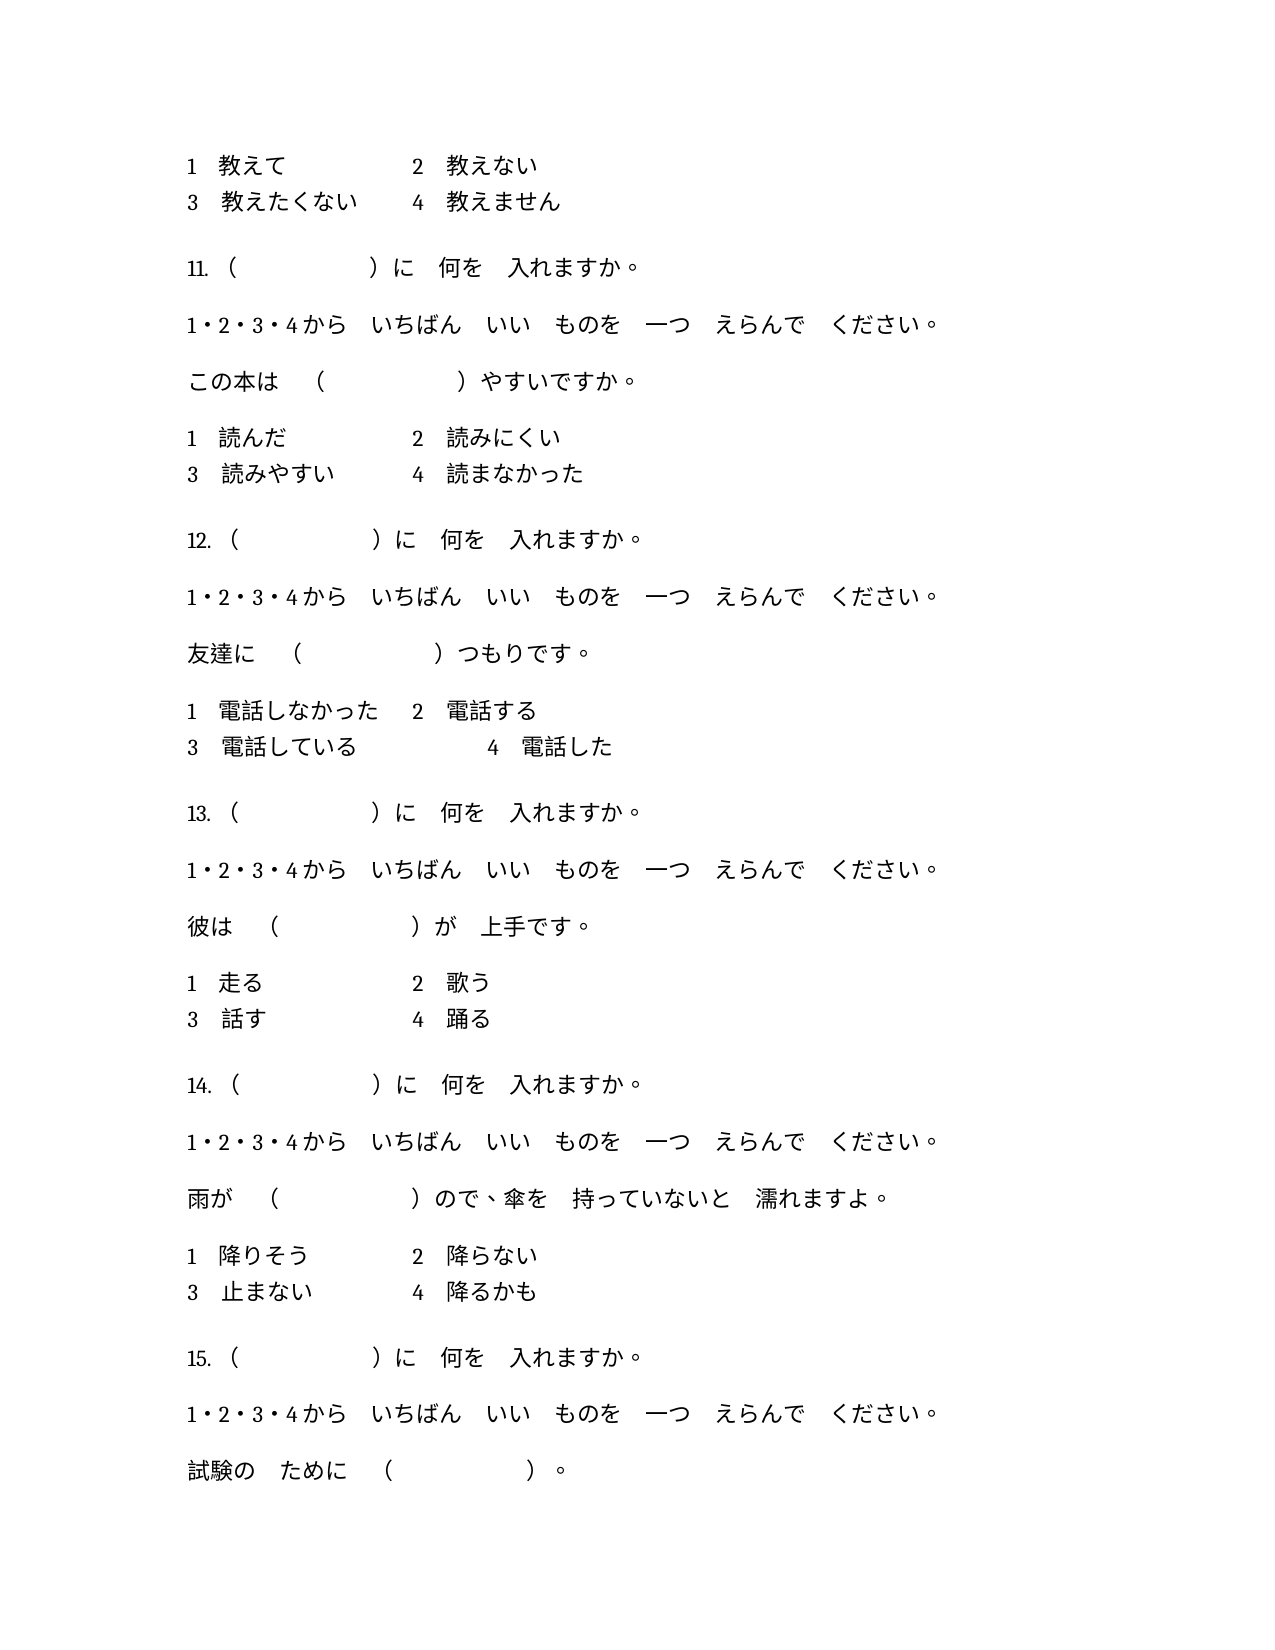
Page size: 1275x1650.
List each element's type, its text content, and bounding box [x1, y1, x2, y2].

text 1 降りそう 2 降らない 3 止まない 4 降るかも 15. （ ）に 何を 入れますか。 [187, 1239, 1087, 1373]
text 1・2・3・4から いちばん いい ものを 一つ えらんで ください。 [187, 1126, 1087, 1157]
text 1・2・3・4から いちばん いい ものを 一つ えらんで ください。 [187, 1398, 1087, 1430]
text 雨が （ ）ので、傘を 持っていないと 濡れますよ。 [187, 1183, 1087, 1214]
text 彼は （ ）が 上手です。 [187, 910, 1087, 942]
text 1 電話しなかった 2 電話する 3 電話している 4 電話した 13. （ ）に 何を 入れますか。 [187, 695, 1087, 828]
text 1 走る 2 歌う 3 話す 4 踊る 14. （ ）に 何を 入れますか。 [187, 967, 1087, 1101]
text 1 教えて 2 教えない 3 教えたくない 4 教えません 11. （ ）に 何を 入れますか。 [187, 150, 1087, 283]
text 友達に （ ）つもりです。 [187, 638, 1087, 669]
text この本は （ ）やすいですか。 [187, 366, 1087, 397]
text 1・2・3・4から いちばん いい ものを 一つ えらんで ください。 [187, 581, 1087, 612]
text 試験の ために （ ）。 [187, 1455, 1087, 1486]
text 1・2・3・4から いちばん いい ものを 一つ えらんで ください。 [187, 854, 1087, 885]
text 1・2・3・4から いちばん いい ものを 一つ えらんで ください。 [187, 309, 1087, 340]
text 1 読んだ 2 読みにくい 3 読みやすい 4 読まなかった 12. （ ）に 何を 入れますか。 [187, 422, 1087, 556]
